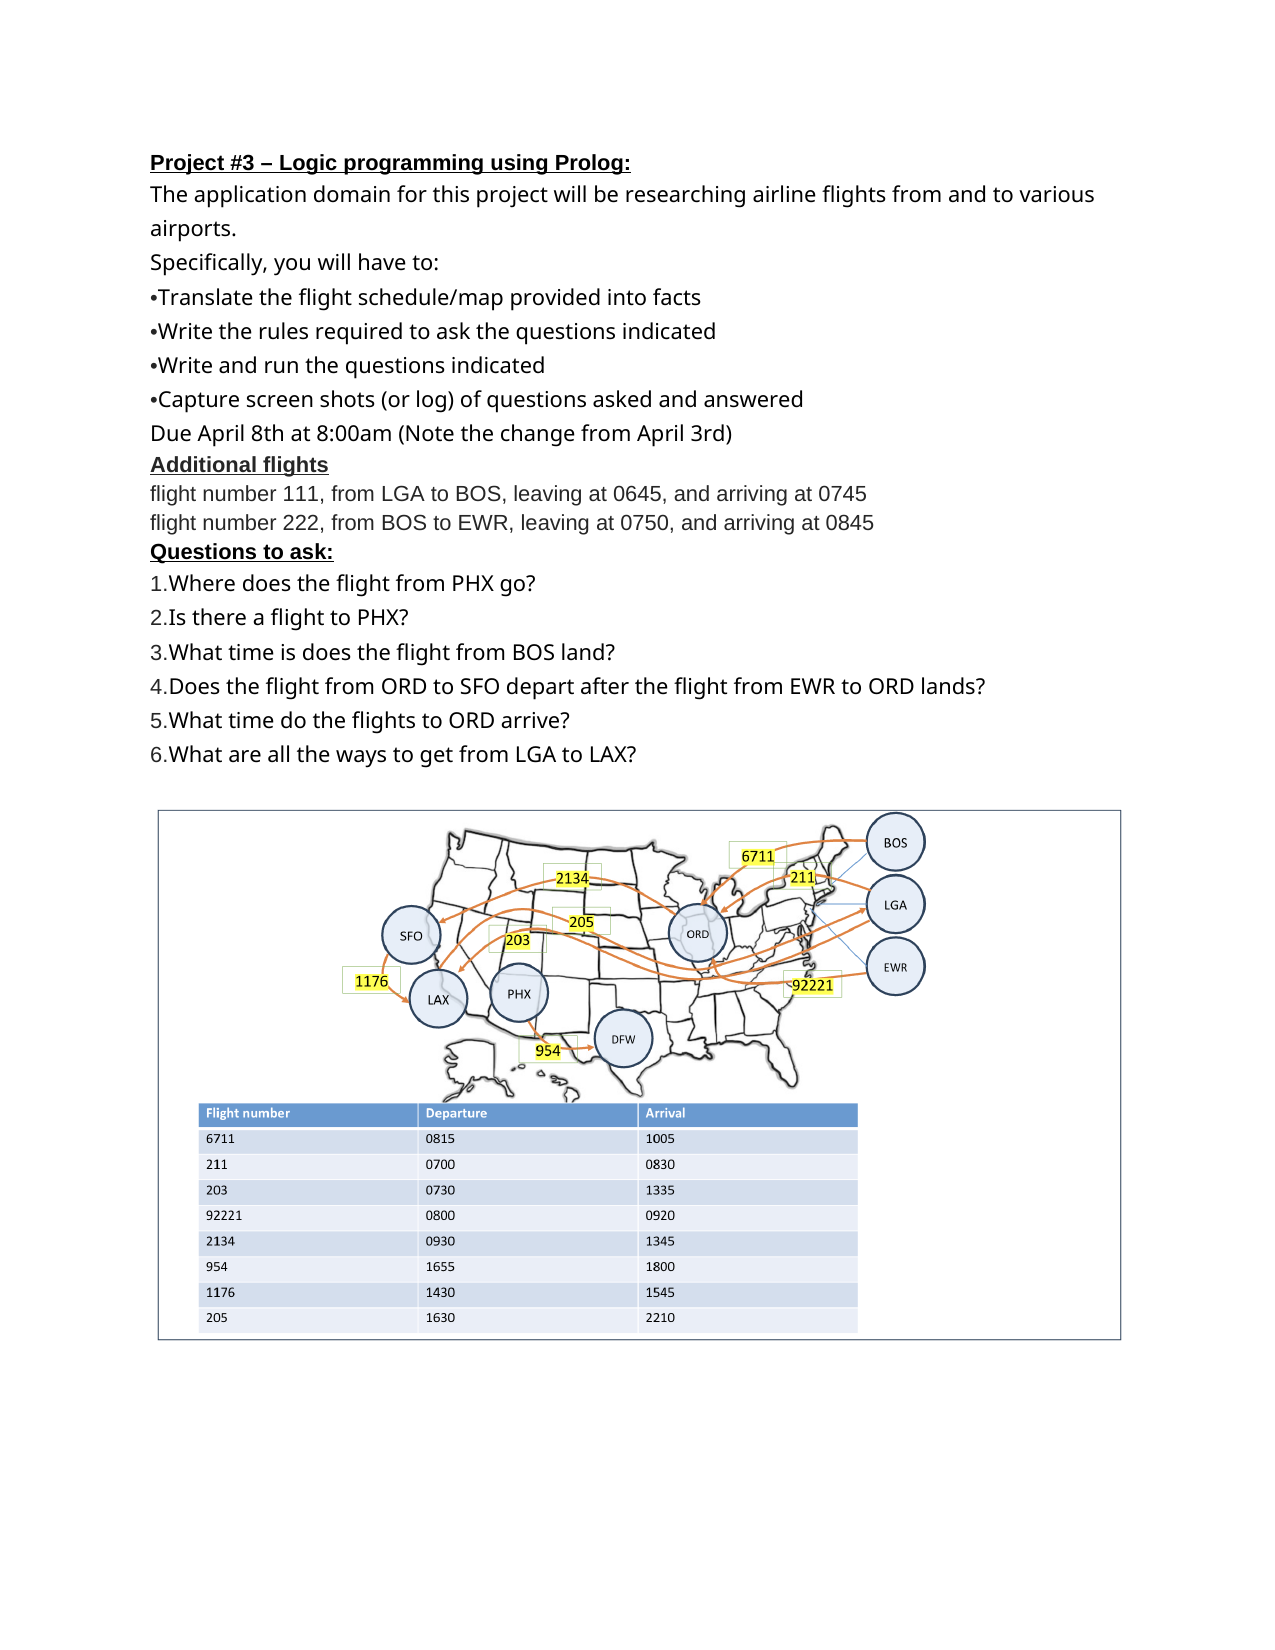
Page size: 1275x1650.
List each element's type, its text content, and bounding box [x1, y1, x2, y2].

text flight number 111, from LGA to BOS, leaving at 0645, and arriving at 0745 [150, 481, 1125, 506]
text 5.What time do the flights to ORD arrive? [150, 705, 1125, 734]
text The application domain for this project will be researching airline flights from and to various airports. [150, 179, 1125, 243]
text Due April 8th at 8:00am (Note the change from April 3rd) [150, 418, 1125, 448]
text flight number 222, from BOS to EWR, leaving at 0750, and arriving at 0845 [150, 510, 1125, 535]
text 2.Is there a flight to PHX? [150, 602, 1125, 632]
text •Capture screen shots (or log) of questions asked and answered [150, 384, 1125, 414]
text 6.What are all the ways to get from LGA to LAX? [150, 739, 1125, 769]
text •Translate the flight schedule/map provided into facts [150, 281, 1125, 311]
text Questions to ask: [150, 539, 1125, 564]
text 3.What time is does the flight from BOS land? [150, 636, 1125, 666]
text 1.Where does the flight from PHX go? [150, 568, 1125, 598]
text •Write and run the questions indicated [150, 350, 1125, 379]
text Specifically, you will have to: [150, 247, 1125, 277]
text •Write the rules required to ask the questions indicated [150, 316, 1125, 345]
text Additional flights [150, 452, 1125, 477]
text Project #3 – Logic programming using Prolog: [150, 150, 1125, 175]
text 4.Does the flight from ORD to SFO depart after the flight from EWR to ORD lands? [150, 671, 1125, 700]
picture [150, 803, 1125, 1343]
